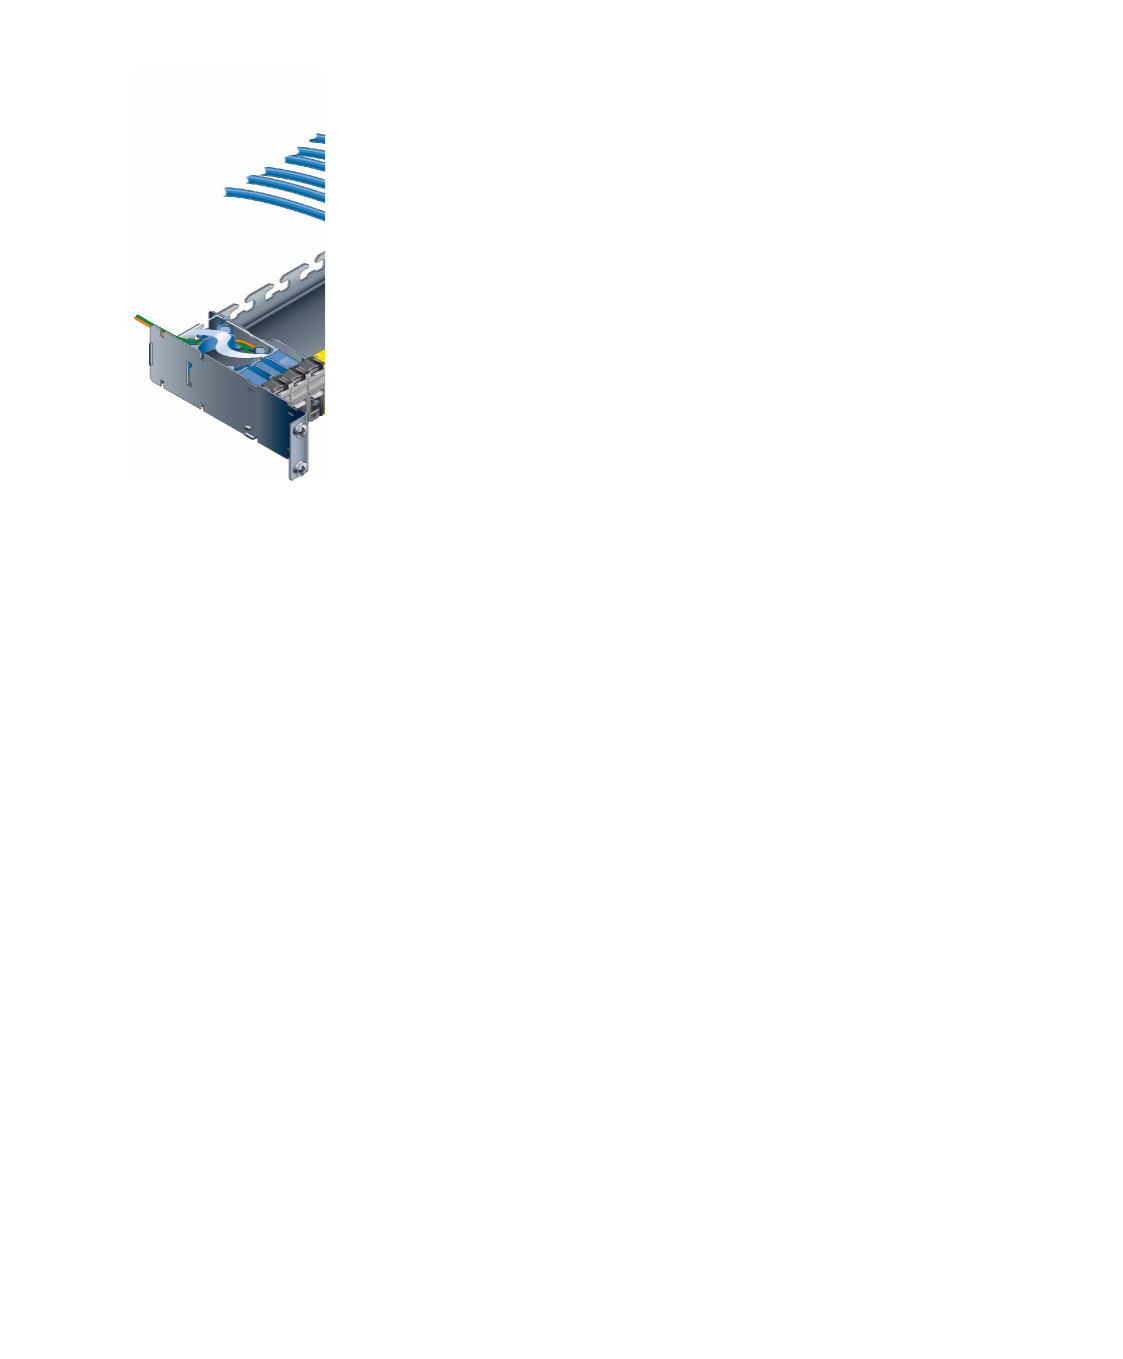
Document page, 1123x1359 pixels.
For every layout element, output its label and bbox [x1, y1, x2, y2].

picture [134, 69, 325, 481]
